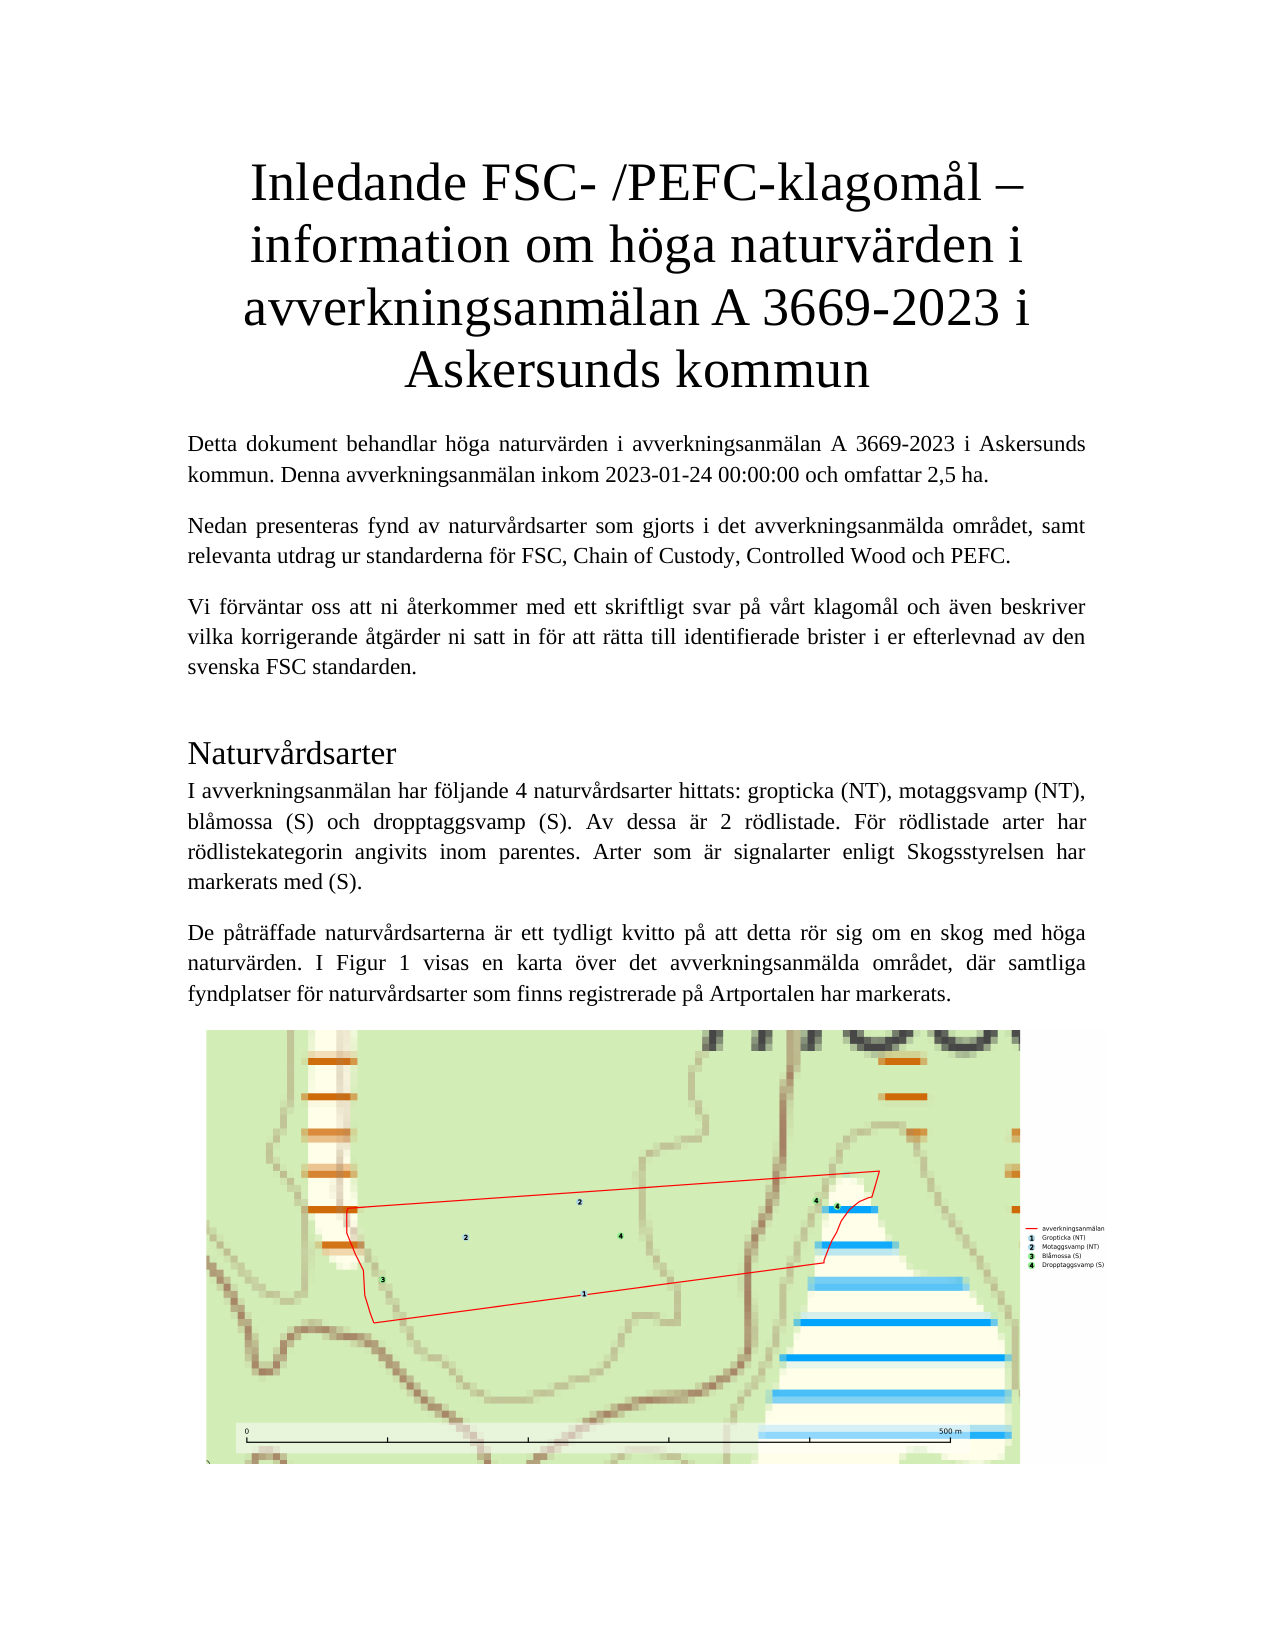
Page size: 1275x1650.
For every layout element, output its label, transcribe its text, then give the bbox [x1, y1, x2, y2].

text De påträffade naturvårdsarterna är ett tydligt kvitto på att detta rör sig om en skog med höga naturvärden. I Figur 1 visas en karta över det avverkningsanmälda området, där samtliga fyndplatser för naturvårdsarter som finns registrerade på Artportalen har markerats. [187, 919, 1087, 1006]
picture [206, 1030, 1107, 1464]
text I avverkningsanmälan har följande 4 naturvårdsarter hittats: gropticka (NT), motaggsvamp (NT), blåmossa (S) och dropptaggsvamp (S). Av dessa är 2 rödlistade. För rödlistade arter har rödlistekategorin angivits inom parentes. Arter som är signalarter enligt Skogsstyrelsen har markerats med (S). [187, 778, 1087, 894]
subtitle Naturvårdsarter [187, 733, 1087, 772]
title Inledande FSC- /PEFC-klagomål – information om höga naturvärden i avverkningsanmälan A 3669-2023 i Askersunds kommun [187, 150, 1087, 399]
text Detta dokument behandlar höga naturvärden i avverkningsanmälan A 3669-2023 i Askersunds kommun. Denna avverkningsanmälan inkom 2023-01-24 00:00:00 och omfattar 2,5 ha. [187, 430, 1087, 487]
text Vi förväntar oss att ni återkommer med ett skriftligt svar på vårt klagomål och även beskriver vilka korrigerande åtgärder ni satt in för att rätta till identifierade brister i er efterlevnad av den svenska FSC standarden. [187, 593, 1087, 680]
text Nedan presenteras fynd av naturvårdsarter som gjorts i det avverkningsanmälda området, samt relevanta utdrag ur standarderna för FSC, Chain of Custody, Controlled Wood och PEFC. [187, 512, 1087, 568]
